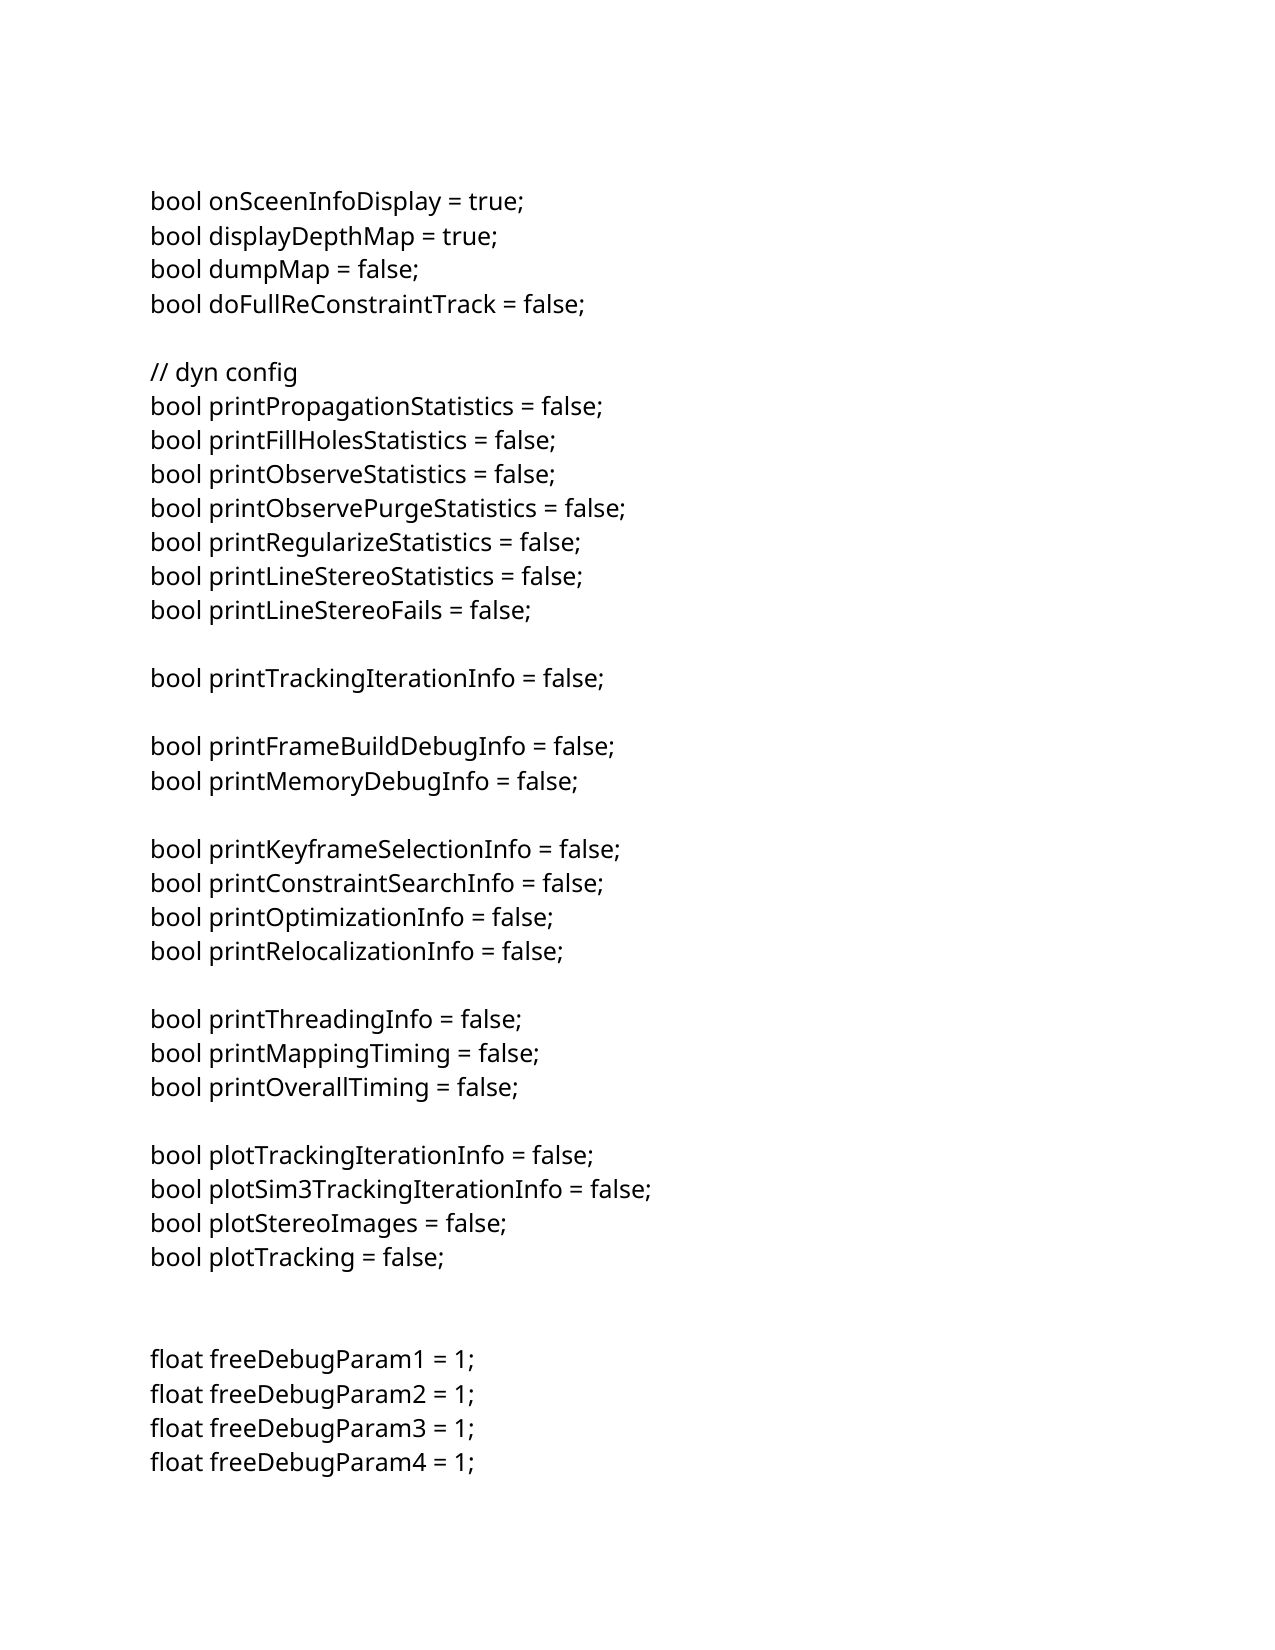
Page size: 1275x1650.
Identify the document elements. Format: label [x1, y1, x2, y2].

text [150, 150, 1125, 1478]
